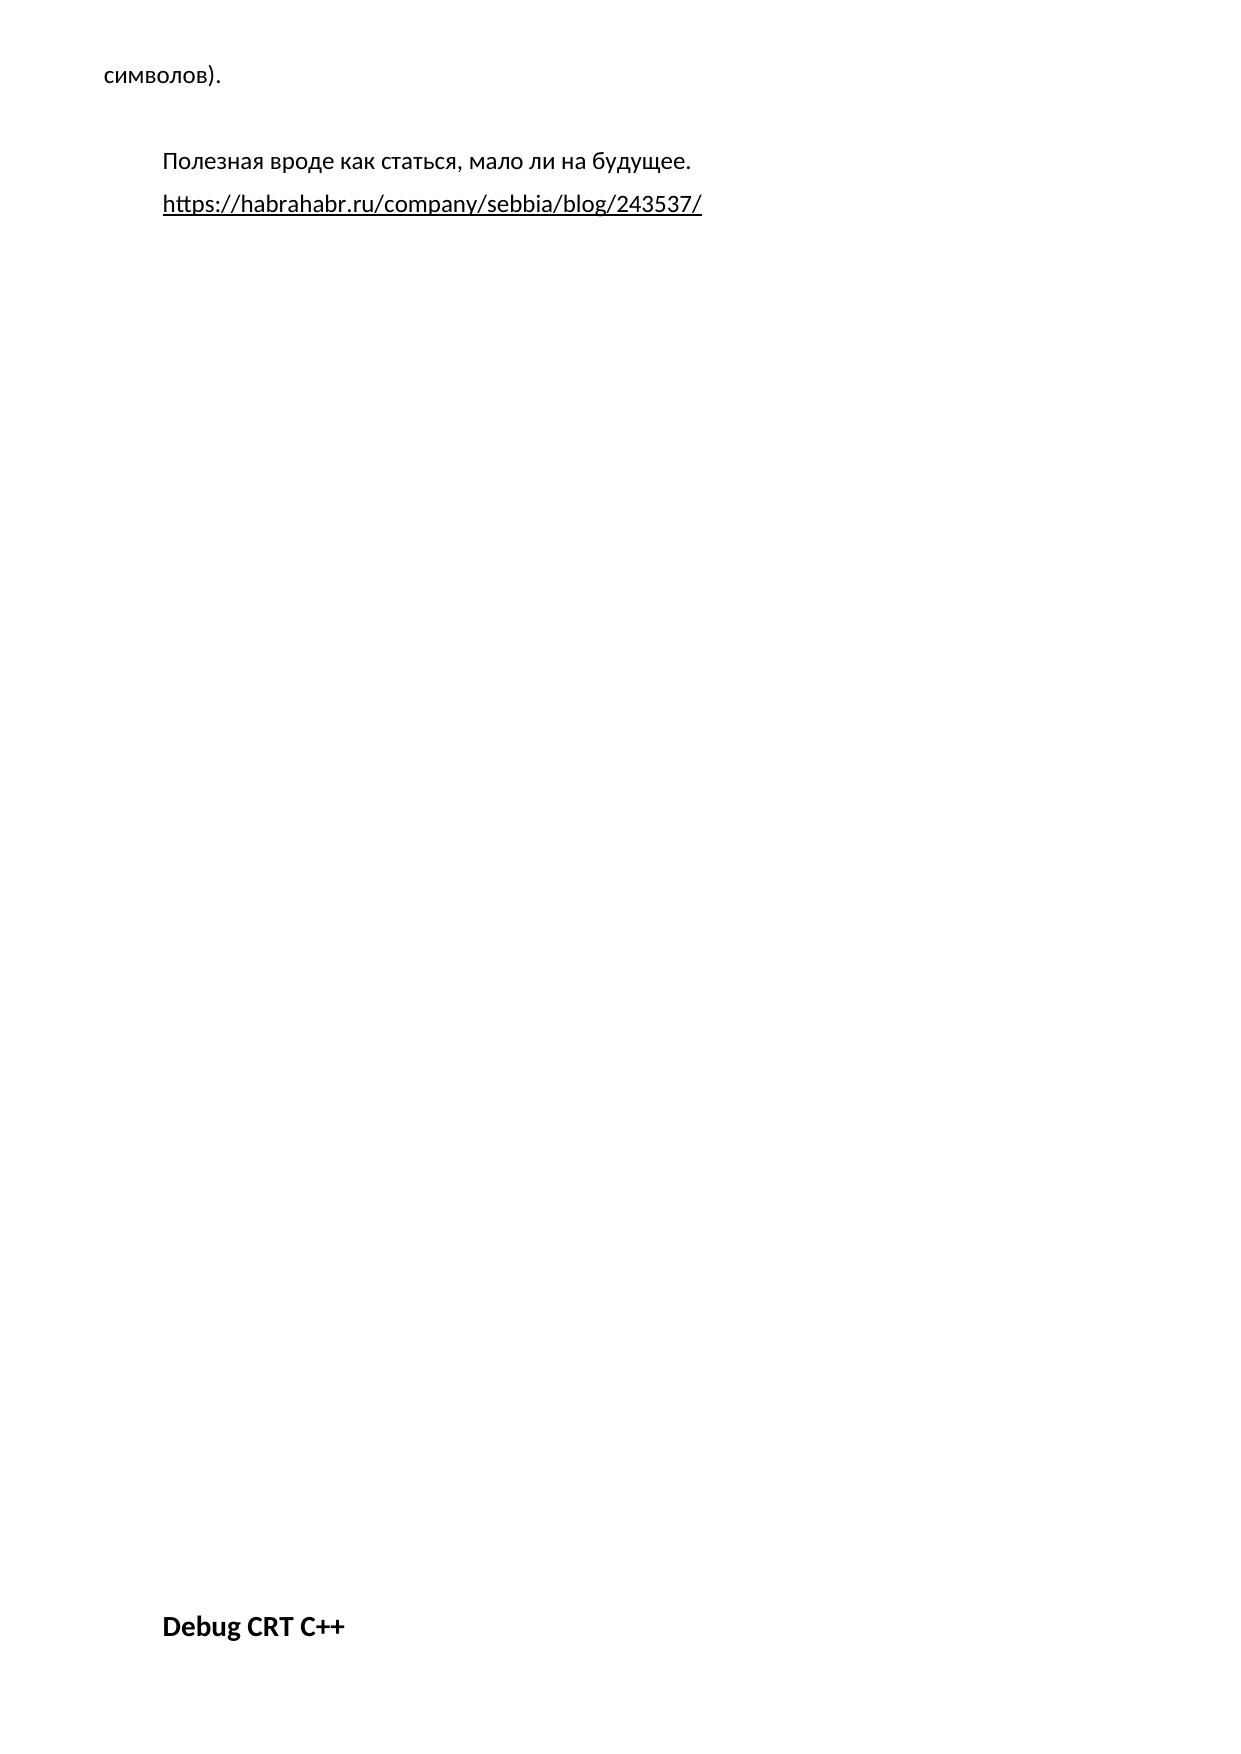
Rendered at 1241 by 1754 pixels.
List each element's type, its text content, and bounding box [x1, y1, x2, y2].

text https://habrahabr.ru/company/sebbia/blog/243537/ [103, 188, 1167, 219]
text Debug CRT С++ [103, 1608, 1167, 1643]
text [103, 59, 1167, 89]
text Полезная вроде как статься, мало ли на будущее. [103, 145, 1167, 176]
